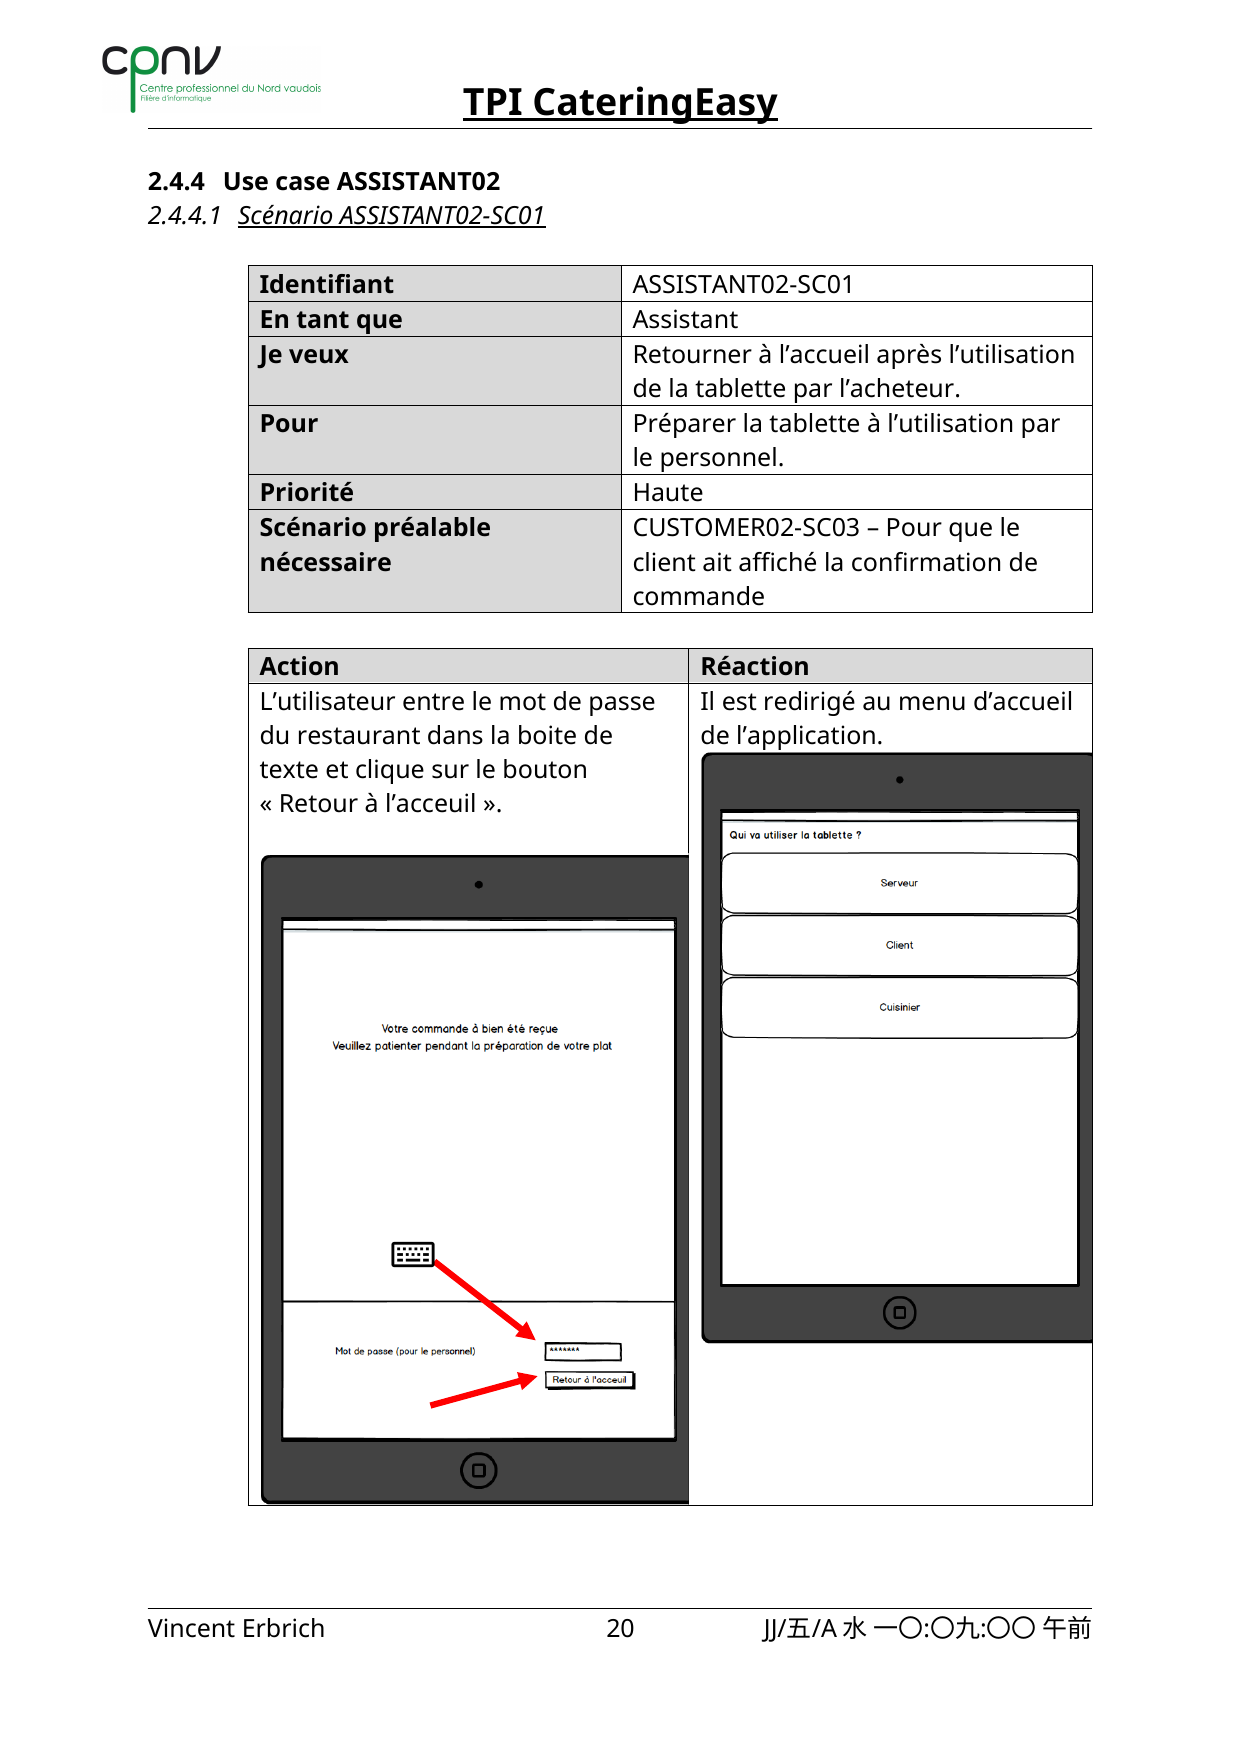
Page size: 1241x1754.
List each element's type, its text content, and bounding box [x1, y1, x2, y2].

picture [102, 46, 321, 113]
table_header Identifiant [249, 266, 621, 301]
table_cell Assistant [622, 302, 1092, 336]
picture [700, 751, 1092, 1344]
table_cell CUSTOMER02-SC03 – Pour que le client ait affiché la confirmation de commande [622, 510, 1092, 612]
table_cell Priorité [249, 475, 621, 509]
table_header ASSISTANT02-SC01 [622, 266, 1092, 301]
picture [259, 853, 689, 1505]
subtitle Scénario ASSISTANT02-SC01 [148, 197, 1092, 231]
table_cell Il est redirigé au menu d’accueil de l’application. [689, 684, 1092, 1504]
table_header Action [249, 649, 688, 682]
subtitle Use case ASSISTANT02 [148, 163, 1092, 197]
table_cell Préparer la tablette à l’utilisation par le personnel. [622, 406, 1092, 474]
table_cell Haute [622, 475, 1092, 509]
table_cell Je veux [249, 337, 621, 405]
table_cell L’utilisateur entre le mot de passe du restaurant dans la boite de texte et clique sur le bouton « Retour à l’acceuil ». [249, 684, 688, 1504]
table_cell En tant que [249, 302, 621, 336]
table_header Réaction [689, 649, 1092, 682]
table_cell Pour [249, 406, 621, 474]
table_cell Retourner à l’accueil après l’utilisation de la tablette par l’acheteur. [622, 337, 1092, 405]
table_cell Scénario préalable nécessaire [249, 510, 621, 612]
